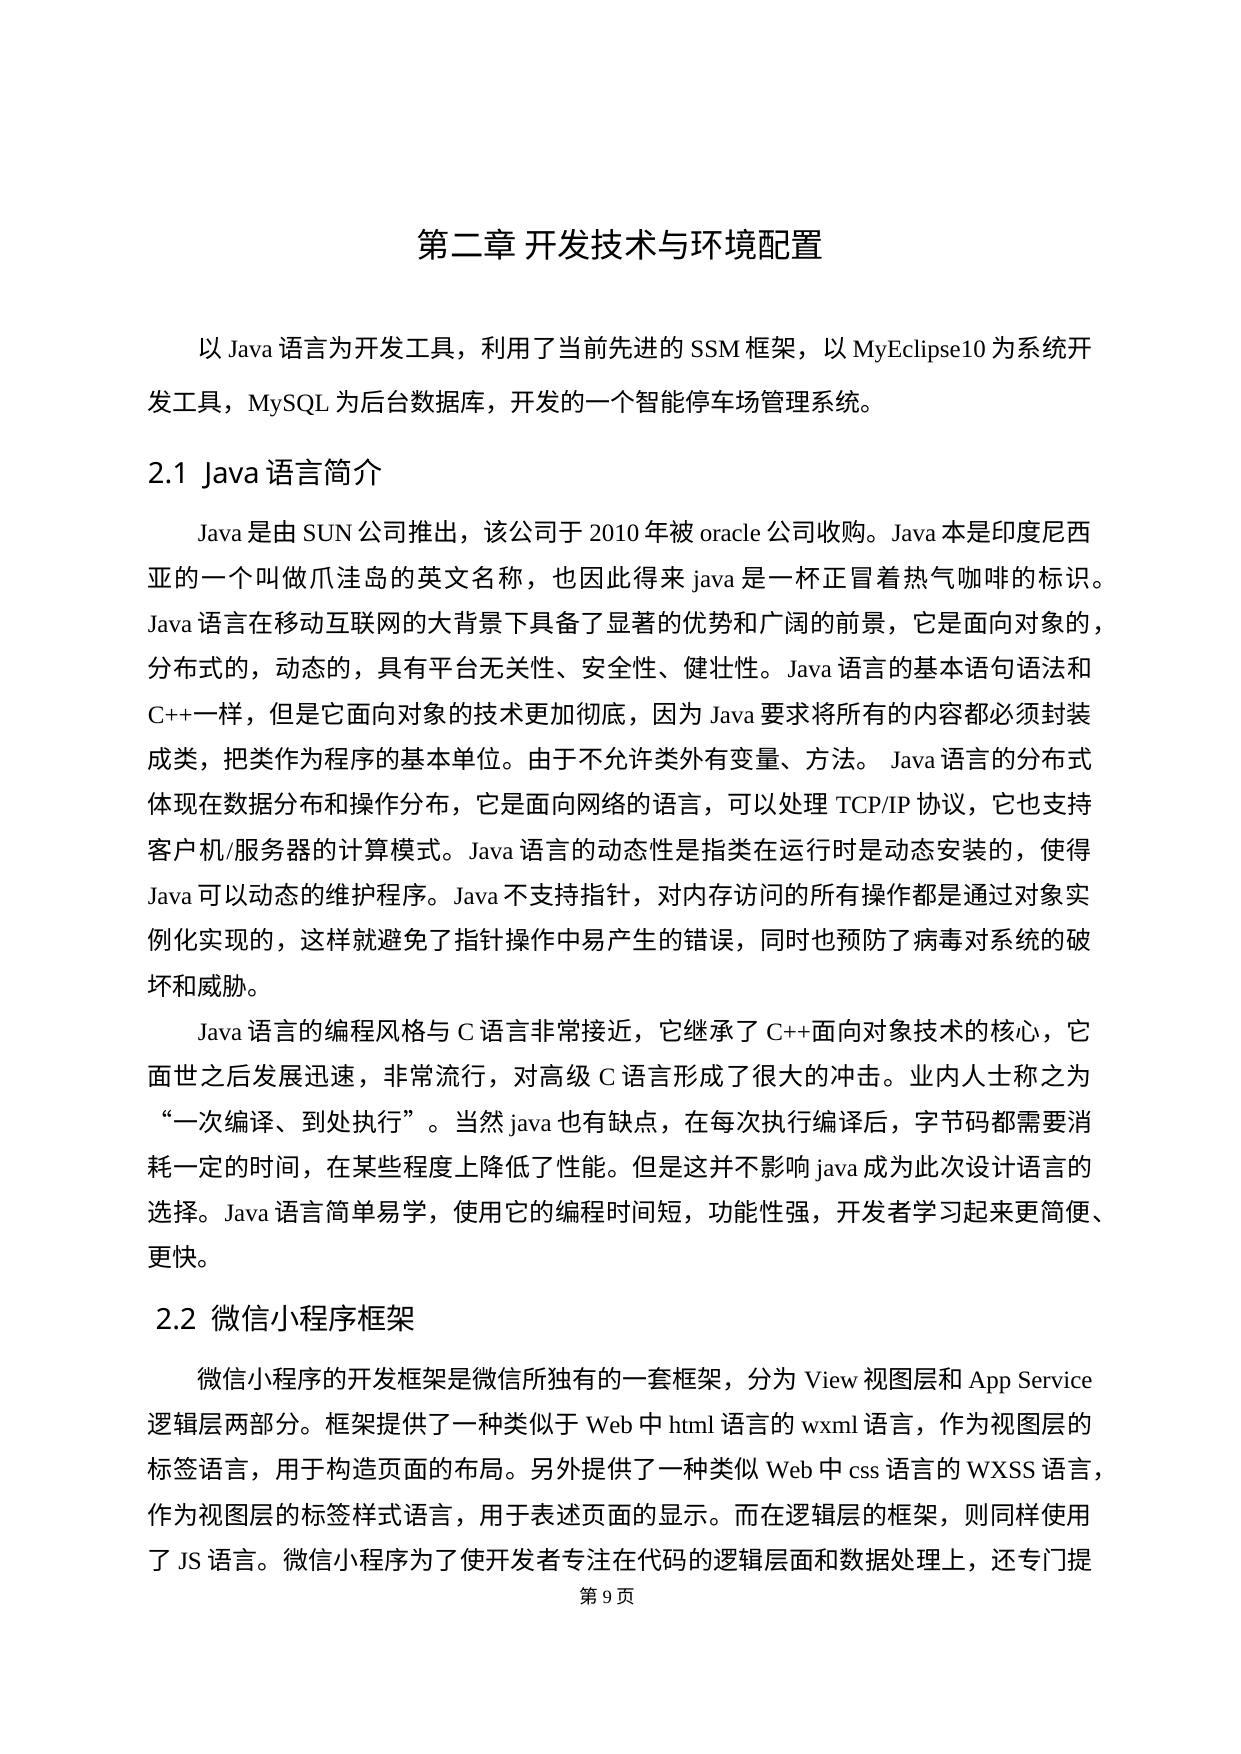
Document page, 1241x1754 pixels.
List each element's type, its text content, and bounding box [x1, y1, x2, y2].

text Java是由SUN公司推出，该公司于2010年被oracle公司收购。Java本是印度尼西亚的一个叫做爪洼岛的英文名称，也因此得来java是一杯正冒着热气咖啡的标识。Java语言在移动互联网的大背景下具备了显著的优势和广阔的前景，它是面向对象的，分布式的，动态的，具有平台无关性、安全性、健壮性。Java语言的基本语句语法和C++一样，但是它面向对象的技术更加彻底，因为Java要求将所有的内容都必须封装成类，把类作为程序的基本单位。由于不允许类外有变量、方法。 Java语言的分布式体现在数据分布和操作分布，它是面向网络的语言，可以处理TCP/IP协议，它也支持客户机/服务器的计算模式。Java语言的动态性是指类在运行时是动态安装的，使得Java可以动态的维护程序。Java不支持指针，对内存访问的所有操作都是通过对象实例化实现的，这样就避免了指针操作中易产生的错误，同时也预防了病毒对系统的破坏和威胁。 [148, 513, 1092, 1002]
text 以Java语言为开发工具，利用了当前先进的SSM框架，以MyEclipse10为系统开发工具，MySQL为后台数据库，开发的一个智能停车场管理系统。 [148, 328, 1092, 419]
subtitle 2.1 Java语言简介 [148, 449, 1092, 492]
text Java语言的编程风格与C语言非常接近，它继承了C++面向对象技术的核心，它面世之后发展迅速，非常流行，对高级C语言形成了很大的冲击。业内人士称之为“一次编译、到处执行”。当然java也有缺点，在每次执行编译后，字节码都需要消耗一定的时间，在某些程度上降低了性能。但是这并不影响java成为此次设计语言的选择。Java语言简单易学，使用它的编程时间短，功能性强，开发者学习起来更简便、更快。 [148, 1011, 1092, 1274]
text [148, 1359, 1092, 1577]
subtitle 第二章 开发技术与环境配置 [148, 218, 1092, 267]
subtitle 2.2 微信小程序框架 [148, 1296, 1092, 1338]
